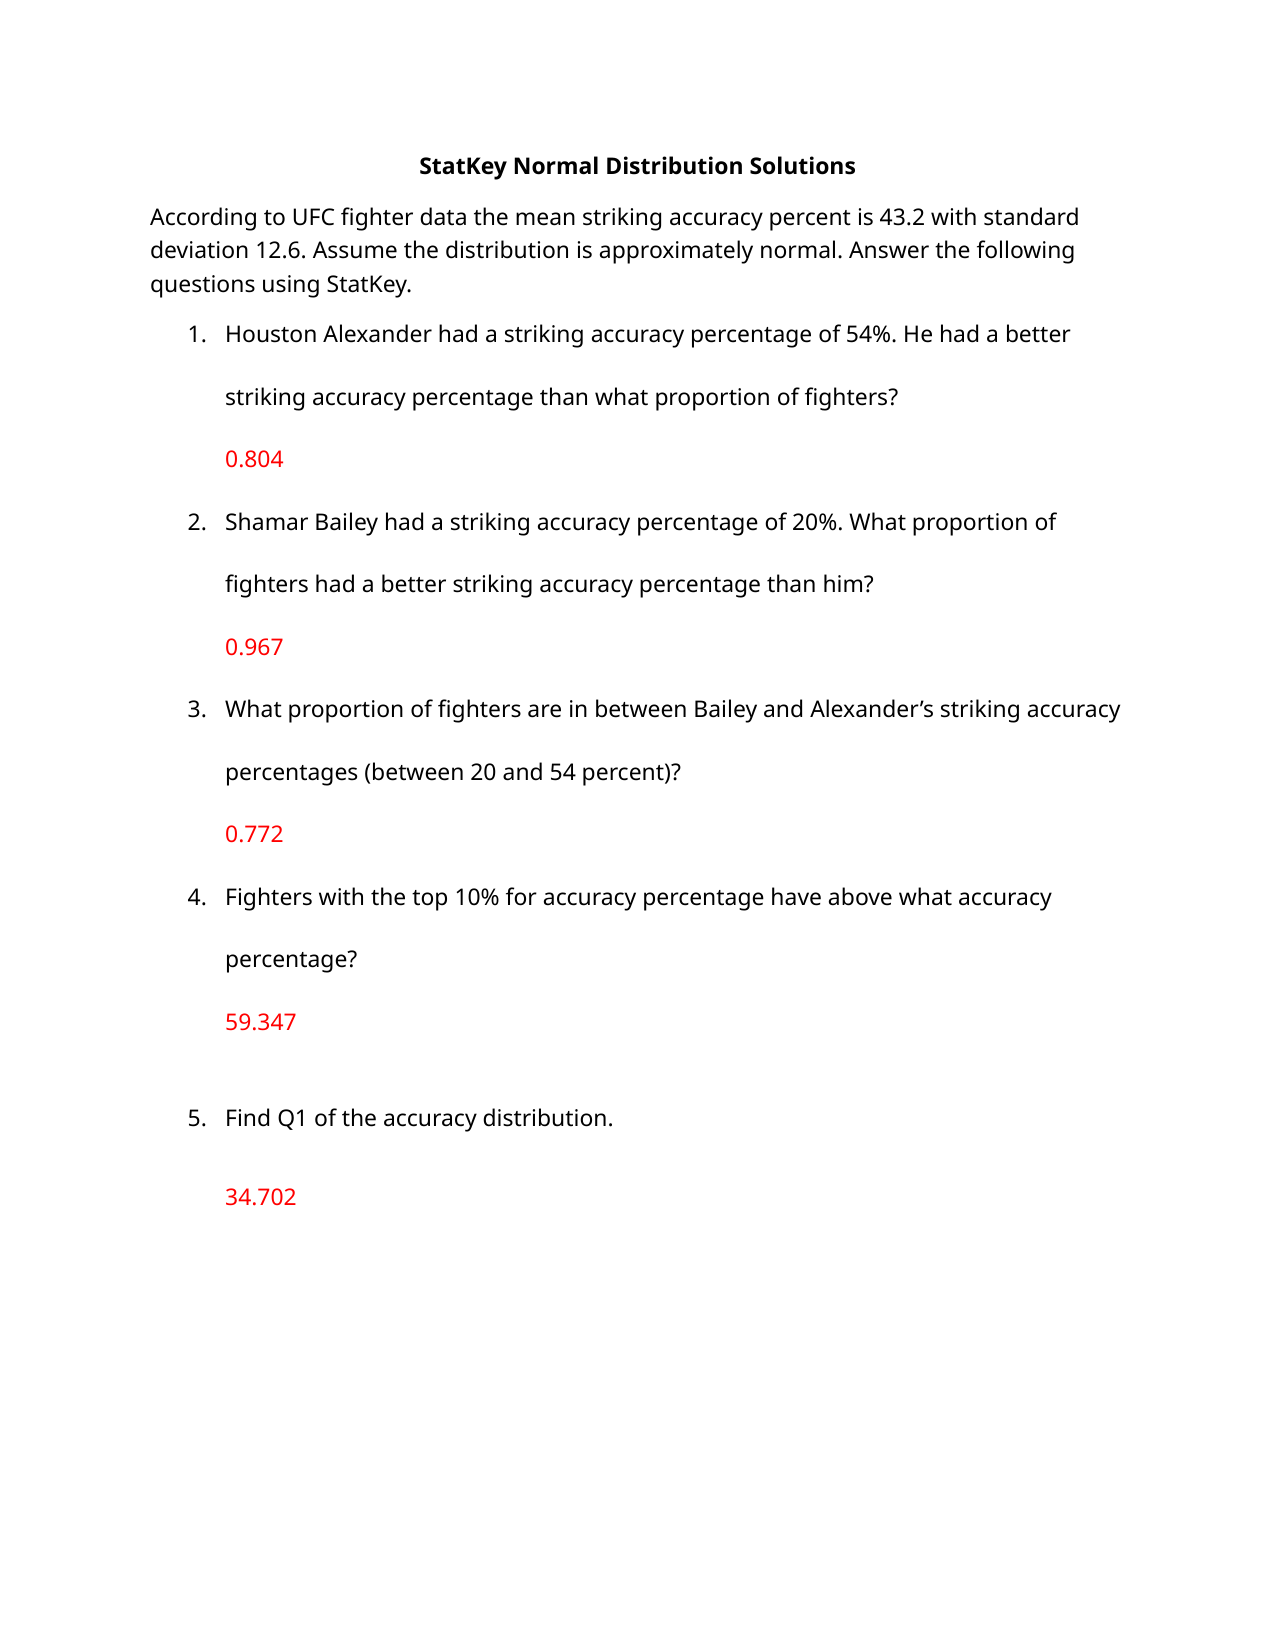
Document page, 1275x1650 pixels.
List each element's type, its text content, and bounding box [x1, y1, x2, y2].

list Shamar Bailey had a striking accuracy percentage of 20%. What proportion of fighters had a better striking accuracy percentage than him? [187, 506, 1125, 599]
text StatKey Normal Distribution Solutions [150, 150, 1125, 181]
list Fighters with the top 10% for accuracy percentage have above what accuracy percentage? [187, 881, 1125, 974]
text 34.702 [225, 1181, 1125, 1212]
list 59.347 [225, 1006, 1125, 1037]
list 0.772 [225, 818, 1125, 849]
text According to UFC fighter data the mean striking accuracy percent is 43.2 with standard deviation 12.6. Assume the distribution is approximately normal. Answer the following questions using StatKey. [150, 200, 1125, 299]
list 0.804 [225, 443, 1125, 474]
list Find Q1 of the accuracy distribution. [187, 1102, 1125, 1133]
list Houston Alexander had a striking accuracy percentage of 54%. He had a better striking accuracy percentage than what proportion of fighters? [187, 318, 1125, 412]
list 0.967 [225, 631, 1125, 662]
list What proportion of fighters are in between Bailey and Alexander’s striking accuracy percentages (between 20 and 54 percent)? [187, 693, 1125, 787]
